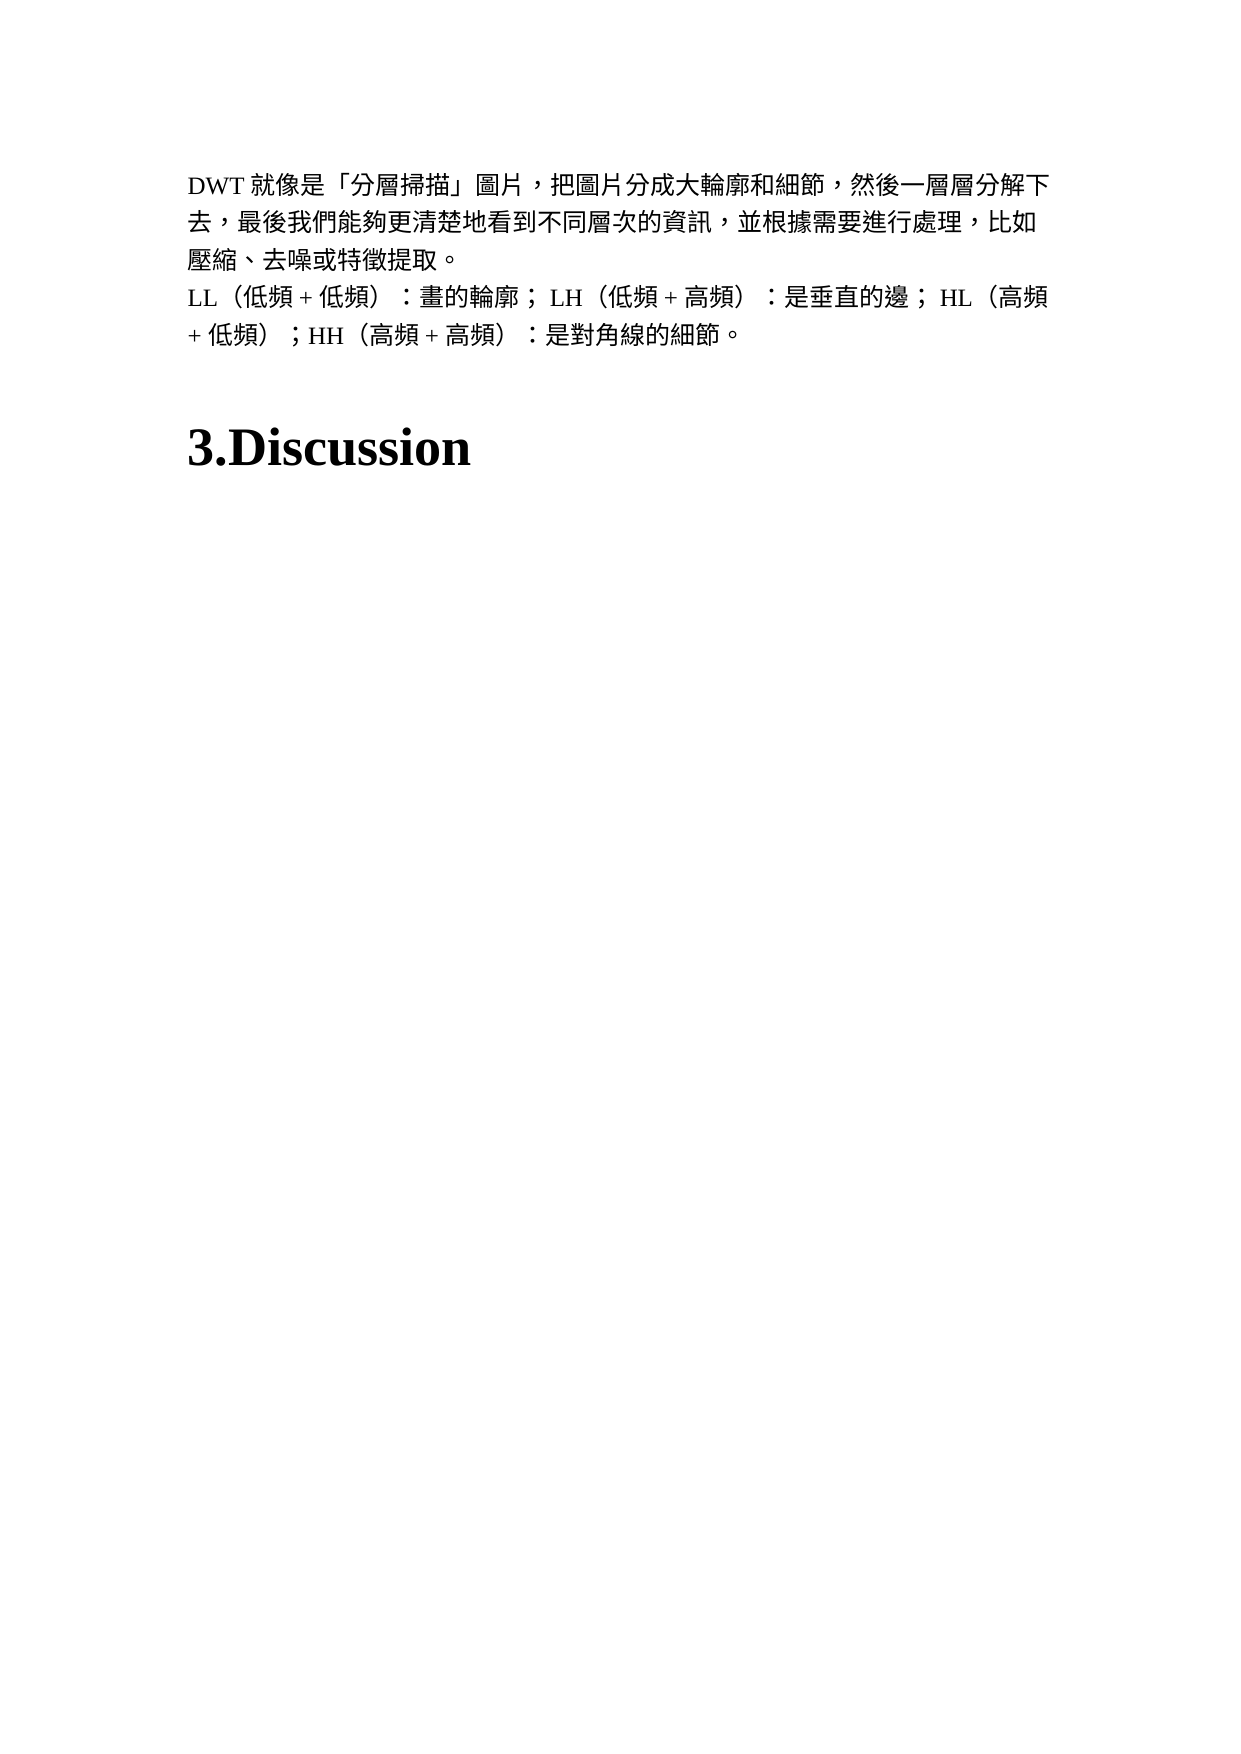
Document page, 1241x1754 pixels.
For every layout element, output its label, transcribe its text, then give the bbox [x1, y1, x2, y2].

text DWT 就像是「分層掃描」圖片，把圖片分成大輪廓和細節，然後一層層分解下去，最後我們能夠更清楚地看到不同層次的資訊，並根據需要進行處理，比如壓縮、去噪或特徵提取。 [187, 164, 1053, 277]
text LL（低頻 + 低頻）：畫的輪廓； LH（低頻 + 高頻）：是垂直的邊； HL（高頻 + 低頻）；HH（高頻 + 高頻）：是對角線的細節。 [187, 277, 1053, 352]
subtitle 3.Discussion [187, 408, 1053, 483]
